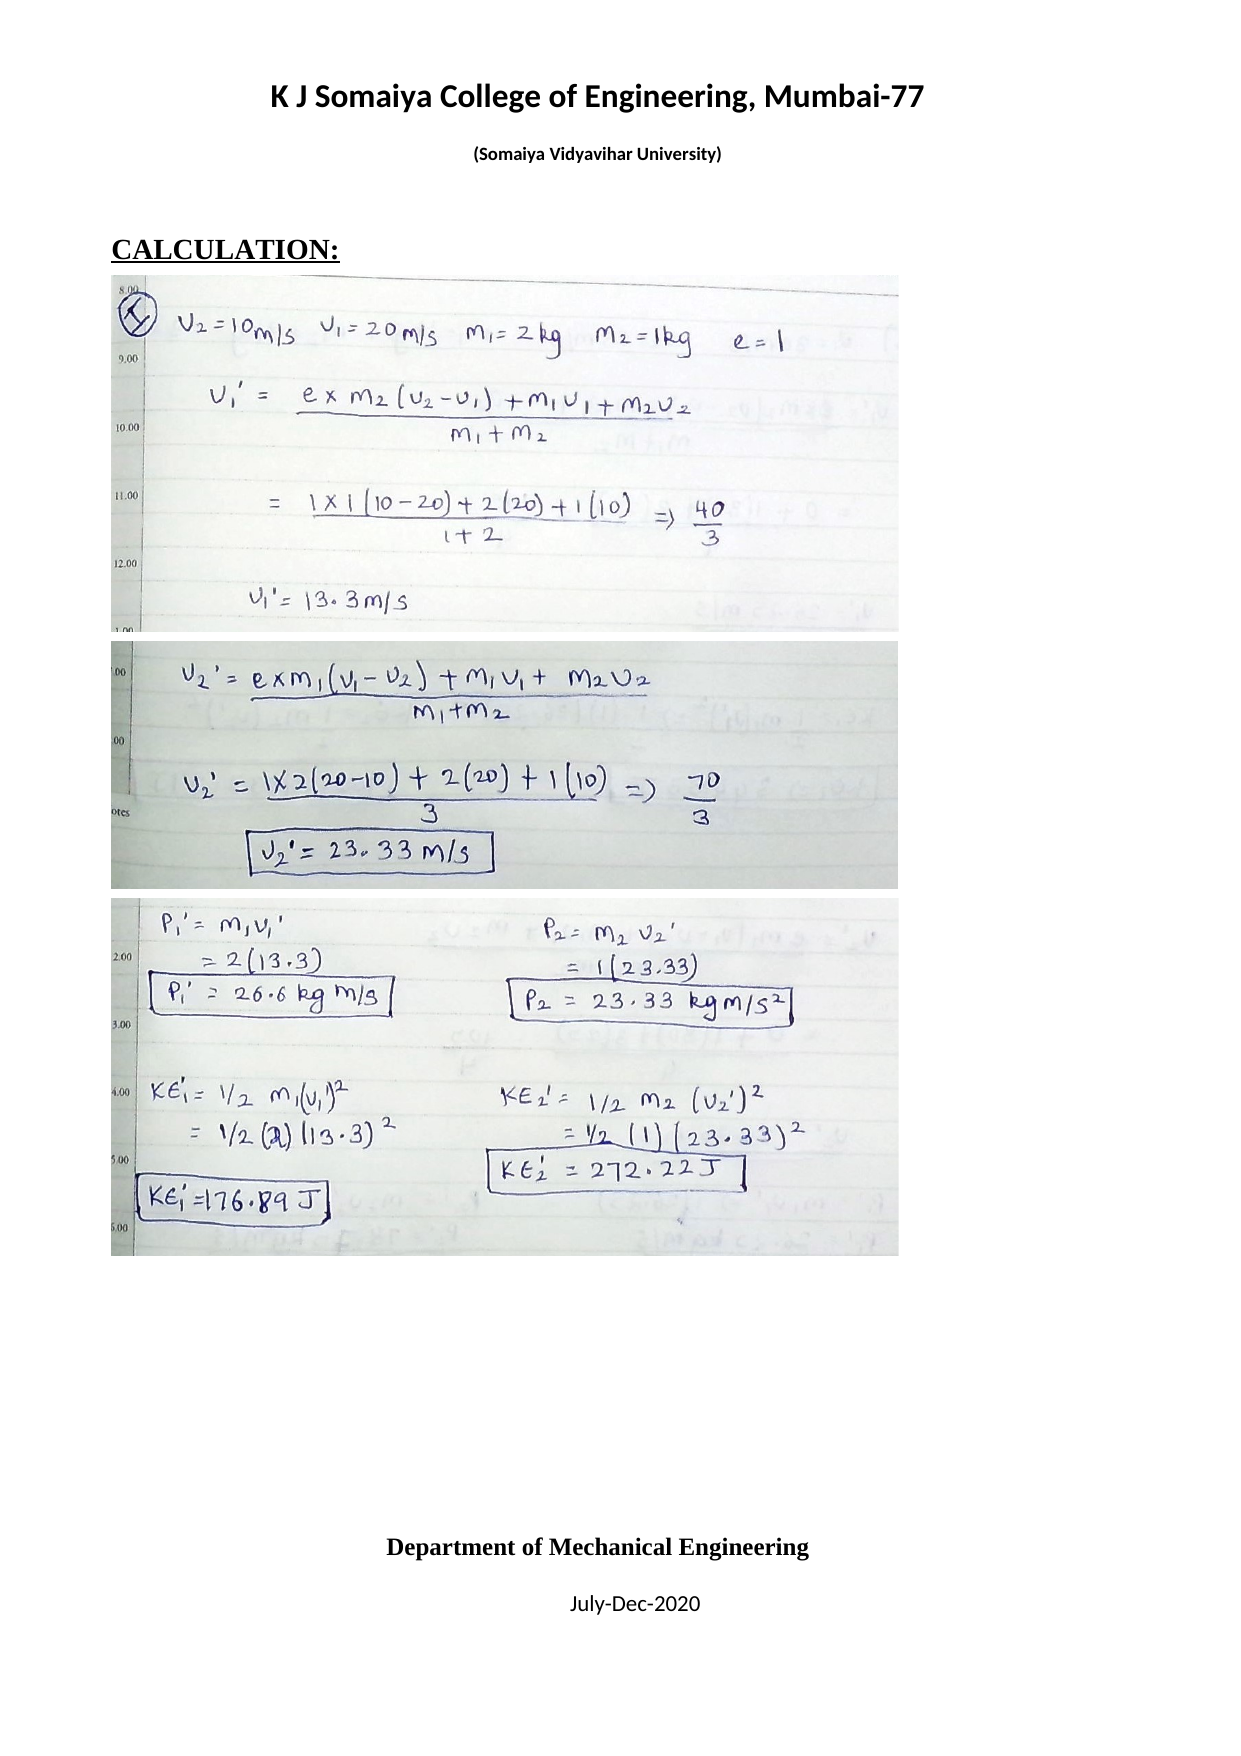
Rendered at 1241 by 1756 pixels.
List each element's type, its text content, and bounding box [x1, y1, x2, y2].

text CALCULATION: [111, 232, 1084, 266]
picture [111, 275, 899, 632]
picture [111, 898, 899, 1256]
picture [111, 641, 898, 889]
